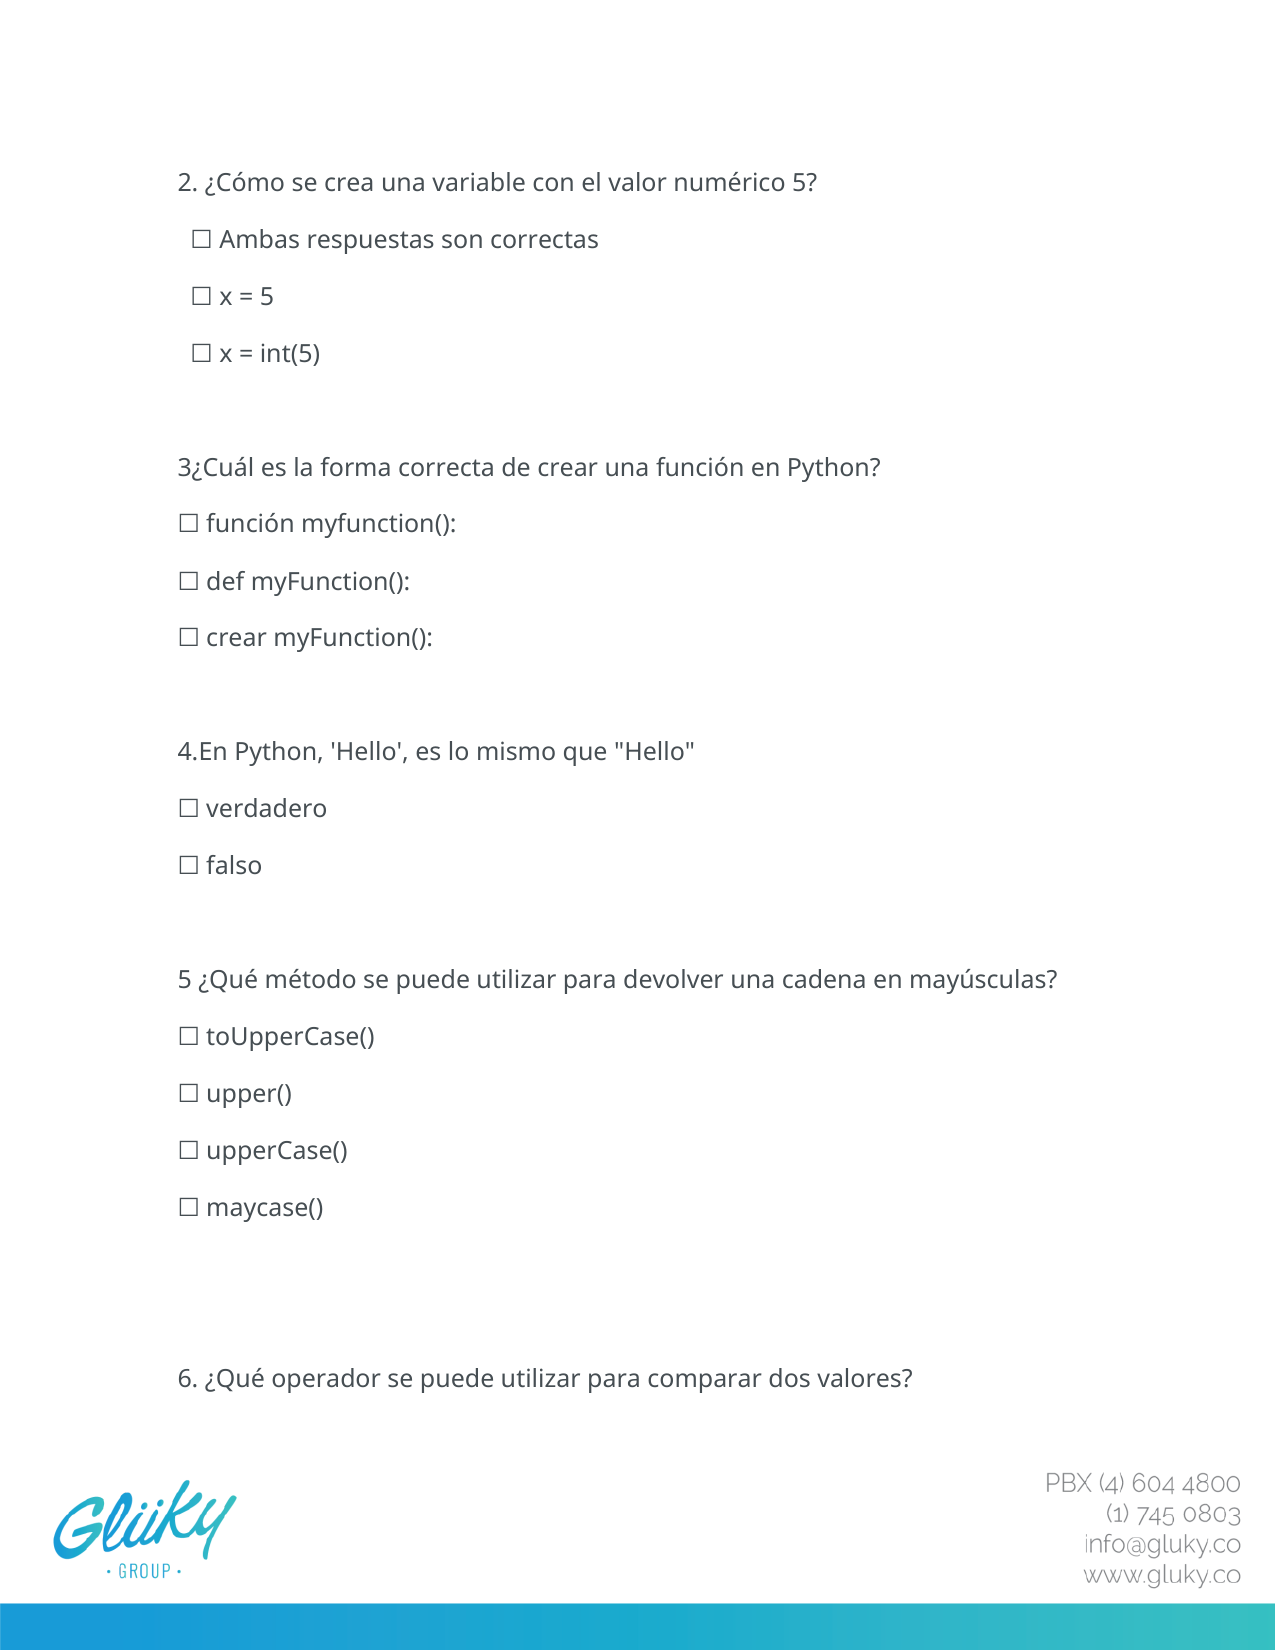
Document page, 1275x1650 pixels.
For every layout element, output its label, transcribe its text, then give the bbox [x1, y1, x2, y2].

text 6. ¿Qué operador se puede utilizar para comparar dos valores? [177, 1361, 1098, 1395]
text ☐ Ambas respuestas son correctas [177, 221, 1098, 255]
text 5 ¿Qué método se puede utilizar para devolver una cadena en mayúsculas? [177, 962, 1098, 996]
text ☐ toUpperCase() [177, 1019, 1098, 1053]
picture [0, 1447, 1275, 1650]
text ☐ upperCase() [177, 1133, 1098, 1167]
text ☐ maycase() [177, 1190, 1098, 1224]
text 3¿Cuál es la forma correcta de crear una función en Python? [177, 449, 1098, 483]
text ☐ función myfunction(): [177, 506, 1098, 540]
text ☐ x = 5 [177, 278, 1098, 312]
text ☐ def myFunction(): [177, 563, 1098, 597]
text ☐ verdadero [177, 791, 1098, 825]
text ☐ x = int(5) [177, 335, 1098, 369]
text ☐ crear myFunction(): [177, 620, 1098, 654]
text 2. ¿Cómo se crea una variable con el valor numérico 5? [177, 164, 1098, 198]
text 4.En Python, 'Hello', es lo mismo que "Hello" [177, 734, 1098, 768]
text ☐ falso [177, 848, 1098, 882]
text ☐ upper() [177, 1076, 1098, 1110]
